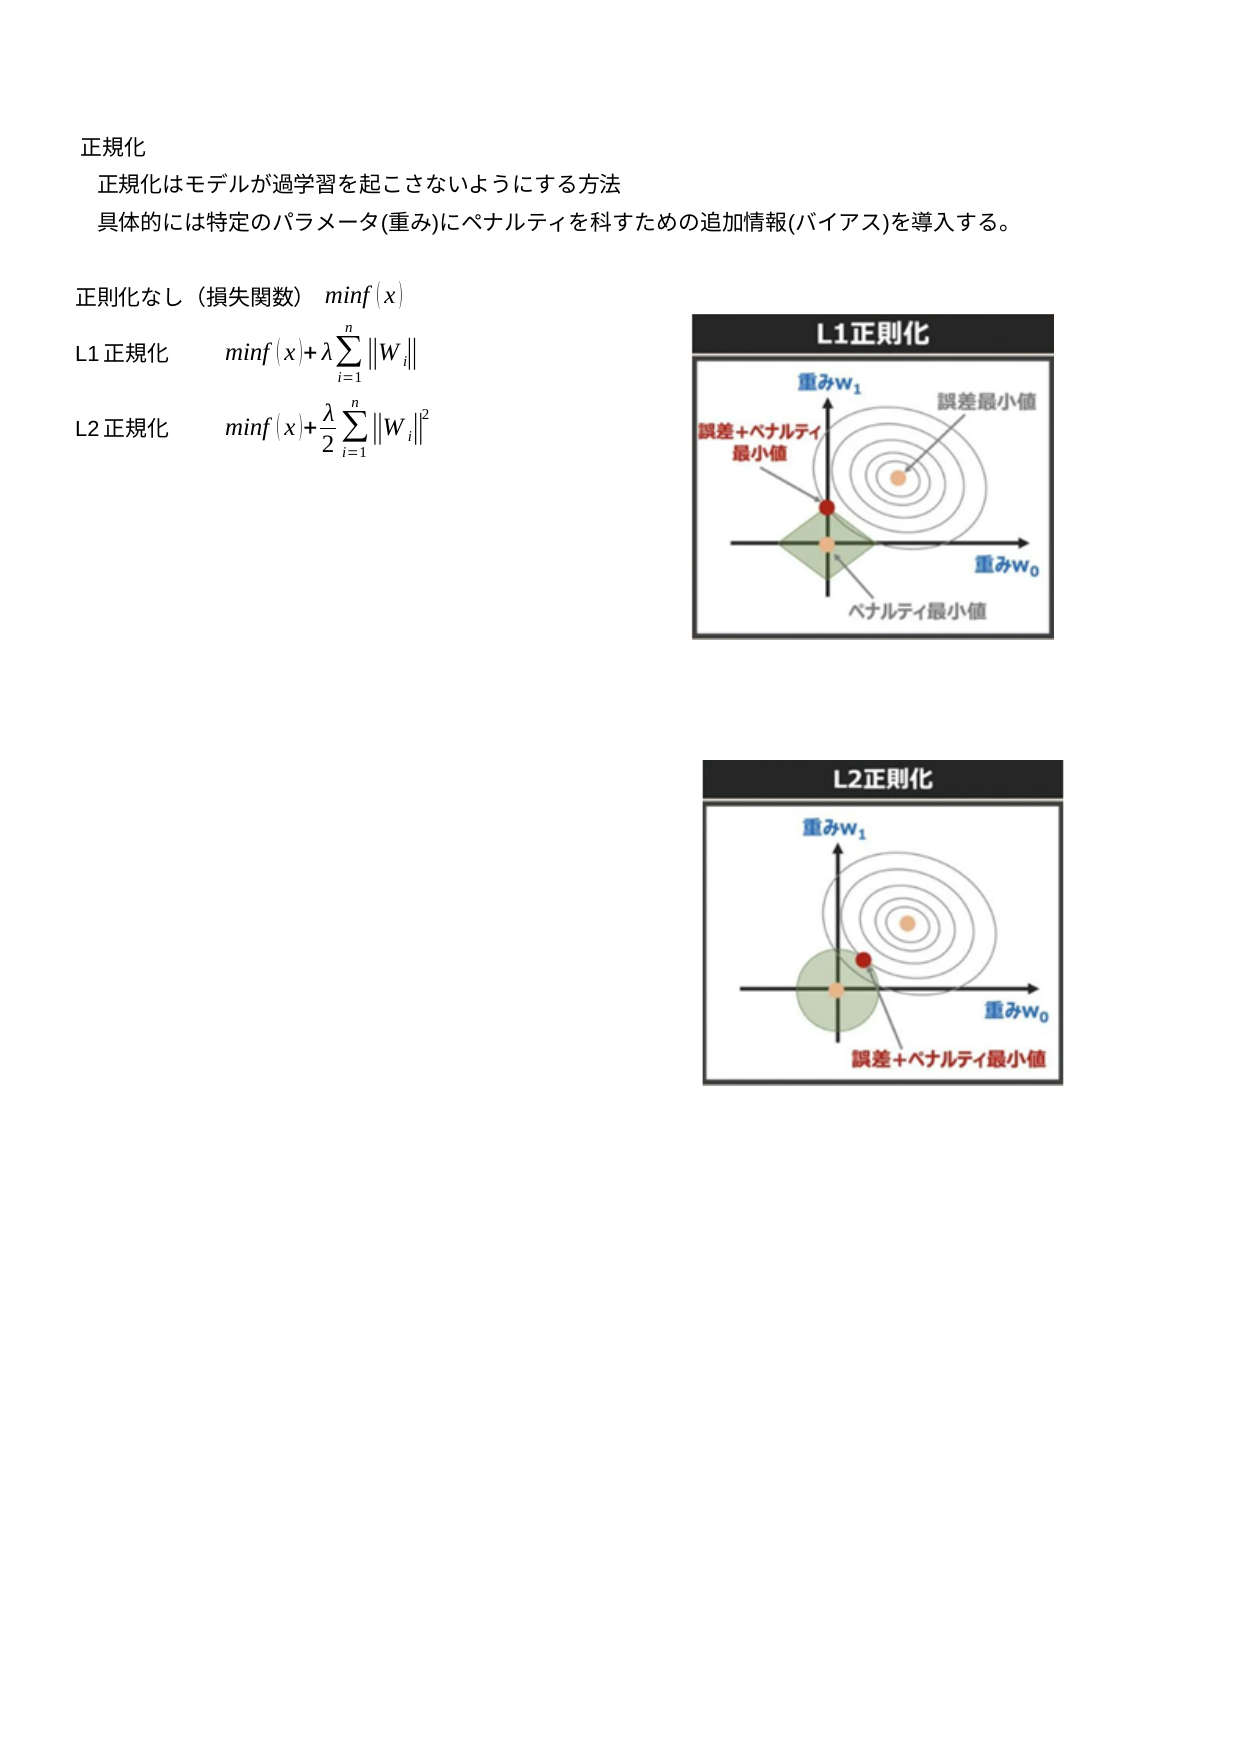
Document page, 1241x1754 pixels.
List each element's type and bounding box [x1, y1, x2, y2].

picture [691, 314, 1054, 640]
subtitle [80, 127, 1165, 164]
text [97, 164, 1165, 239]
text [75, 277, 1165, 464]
picture [702, 760, 1065, 1086]
